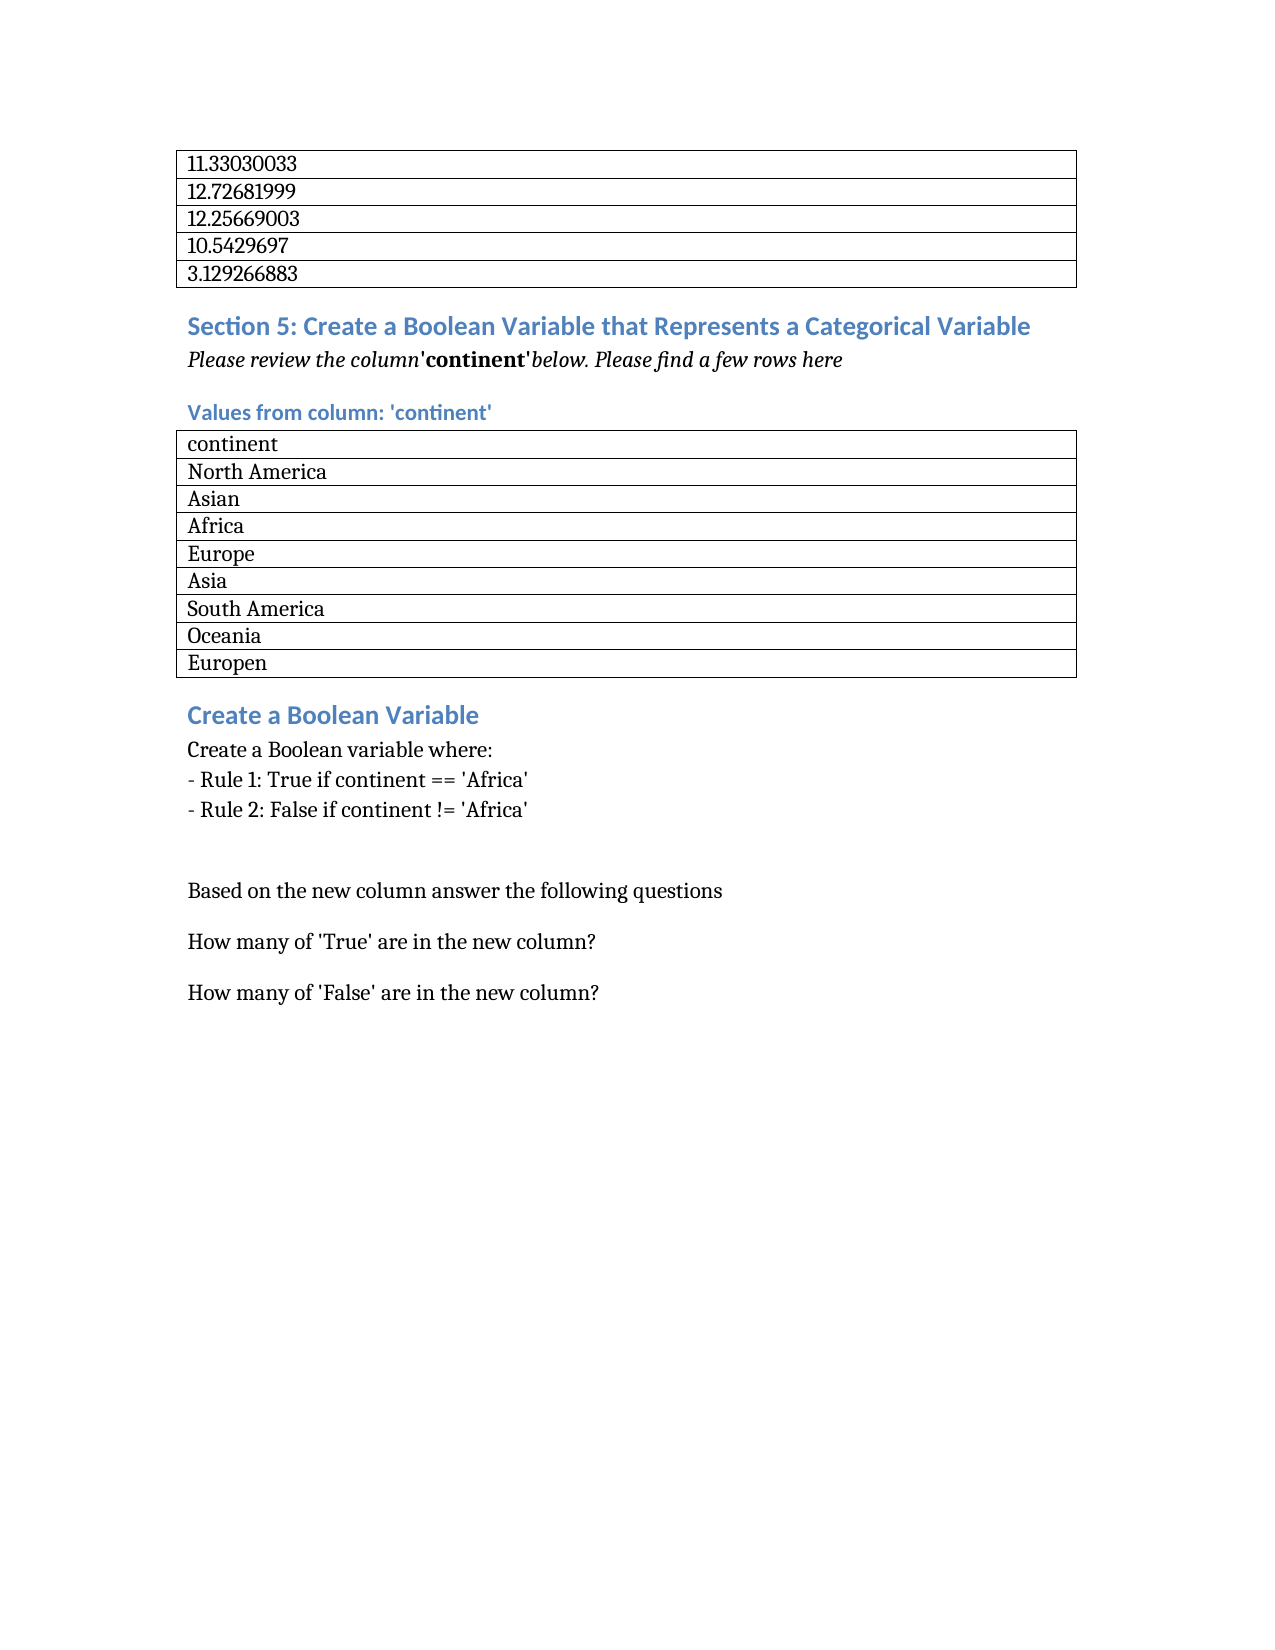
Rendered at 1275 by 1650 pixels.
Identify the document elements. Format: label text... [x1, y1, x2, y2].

table_cell Europe [177, 541, 1076, 567]
subtitle Section 5: Create a Boolean Variable that Represents a Categorical Variable [187, 309, 1087, 342]
table_cell Asian [177, 486, 1076, 512]
text Please review the column'continent'below. Please find a few rows here [187, 347, 1087, 373]
table_cell Africa [177, 513, 1076, 539]
table_cell Oceania [177, 623, 1076, 649]
table_cell South America [177, 595, 1076, 622]
text How many of 'True' are in the new column? [187, 929, 1087, 955]
text Create a Boolean variable where: - Rule 1: True if continent == 'Africa' - Rule 2: False if continent != 'Africa' [187, 736, 1087, 853]
table_header continent [177, 431, 1076, 457]
table_cell Asia [177, 568, 1076, 594]
table_cell 12.72681999 [177, 179, 1076, 205]
table_cell Europen [177, 650, 1076, 677]
table_cell 11.33030033 [177, 151, 1076, 177]
subtitle Create a Boolean Variable [187, 698, 1087, 731]
table_cell 12.25669003 [177, 206, 1076, 232]
table_cell 3.129266883 [177, 261, 1076, 287]
table_cell 10.5429697 [177, 233, 1076, 259]
subtitle Values from column: 'continent' [187, 398, 1087, 426]
text Based on the new column answer the following questions [187, 878, 1087, 904]
table_cell North America [177, 459, 1076, 485]
text How many of 'False' are in the new column? [187, 980, 1087, 1006]
